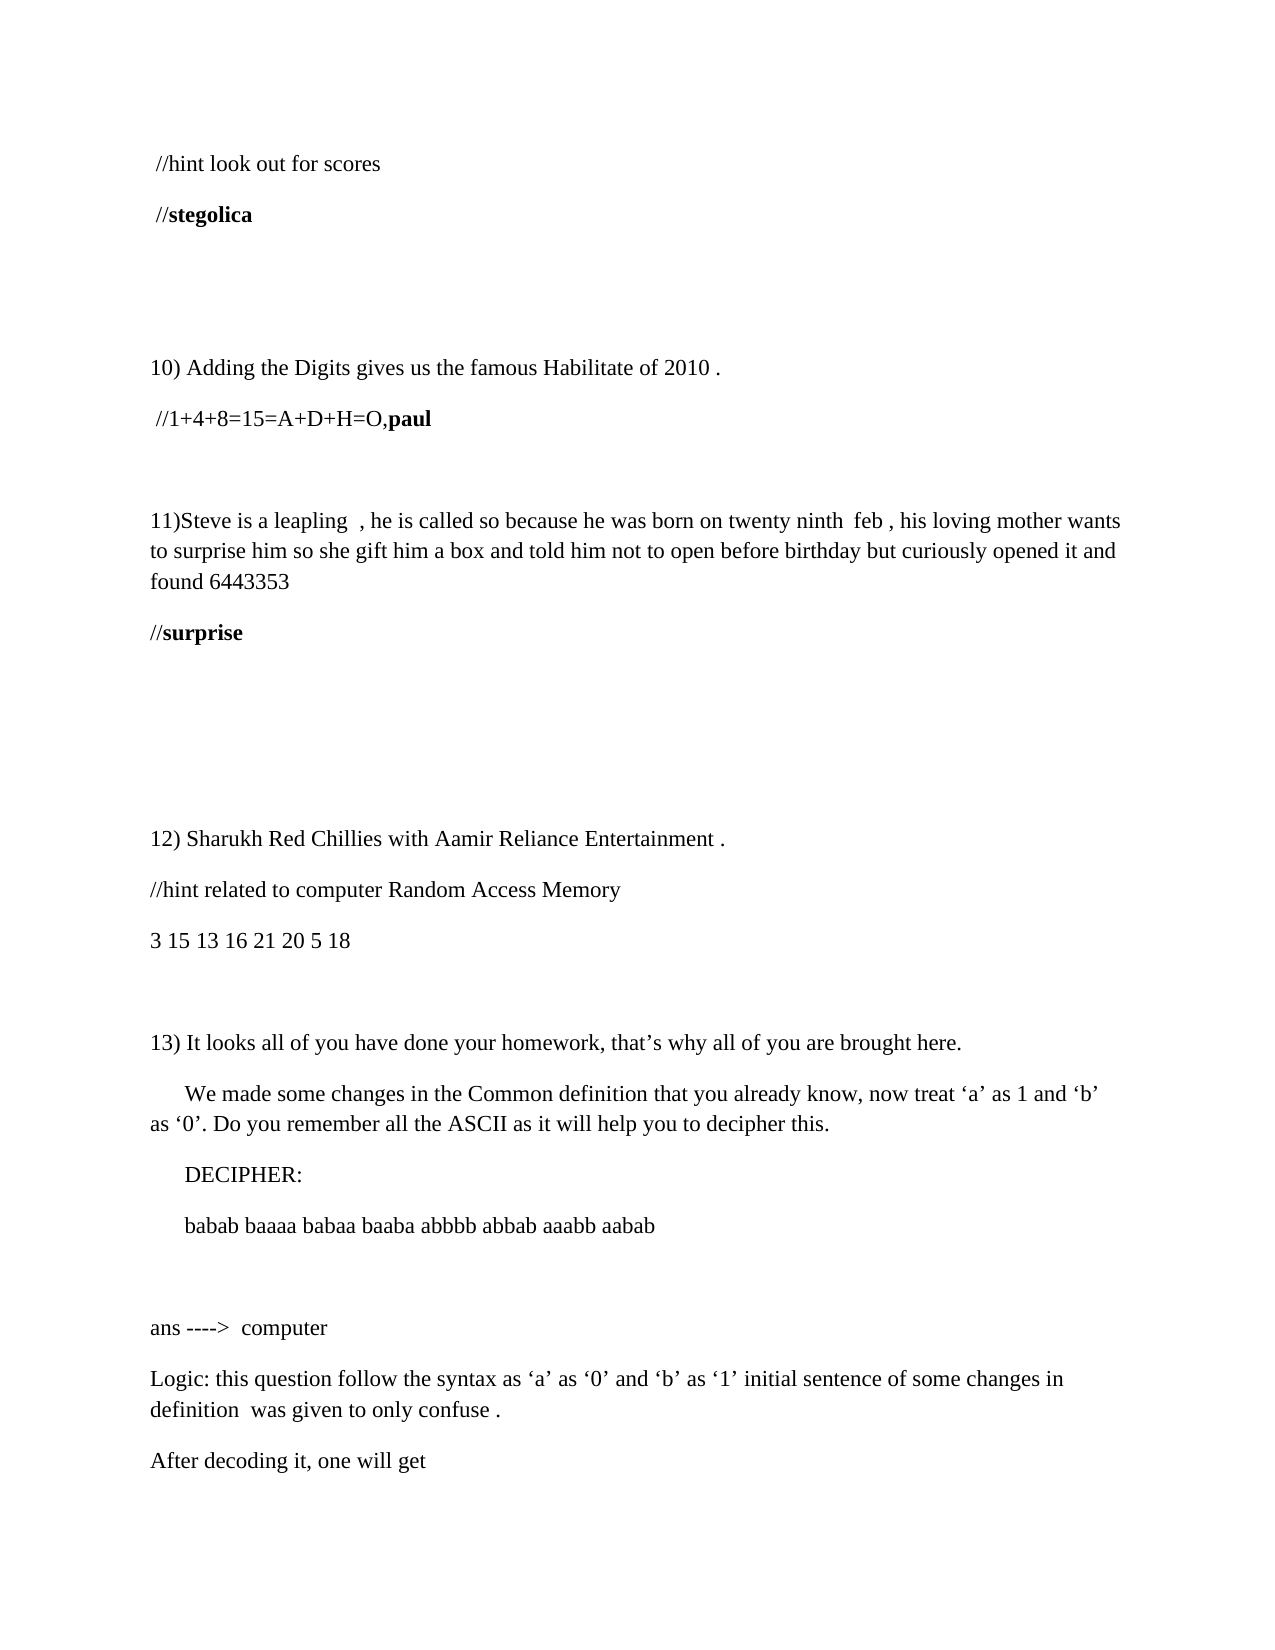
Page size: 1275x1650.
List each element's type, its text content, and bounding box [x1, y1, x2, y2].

text ans ----> computer [150, 1314, 1125, 1341]
text We made some changes in the Common definition that you already know, now treat ‘a’ as 1 and ‘b’ as ‘0’. Do you remember all the ASCII as it will help you to decipher this. [150, 1080, 1125, 1137]
text //stegolica [150, 201, 1125, 227]
text 11)Steve is a leapling , he is called so because he was born on twenty ninth feb , his loving mother wants to surprise him so she gift him a box and told him not to open before birthday but curiously opened it and found 6443353 [150, 507, 1125, 594]
text babab baaaa babaa baaba abbbb abbab aaabb aabab [150, 1212, 1125, 1239]
text DECIPHER: [150, 1161, 1125, 1188]
text 3 15 13 16 21 20 5 18 [150, 927, 1125, 953]
text 13) It looks all of you have done your homework, that’s why all of you are brought here. [150, 1029, 1125, 1055]
text 12) Sharukh Red Chillies with Aamir Reliance Entertainment . [150, 825, 1125, 851]
text 10) Adding the Digits gives us the famous Habilitate of 2010 . [150, 354, 1125, 381]
text //hint related to computer Random Access Memory [150, 876, 1125, 902]
text Logic: this question follow the syntax as ‘a’ as ‘0’ and ‘b’ as ‘1’ initial sentence of some changes in definition was given to only confuse . [150, 1366, 1125, 1422]
text //surprise [150, 619, 1125, 645]
text After decoding it, one will get [150, 1447, 1125, 1473]
text //hint look out for scores [150, 150, 1125, 176]
text //1+4+8=15=A+D+H=O,paul [150, 405, 1125, 432]
